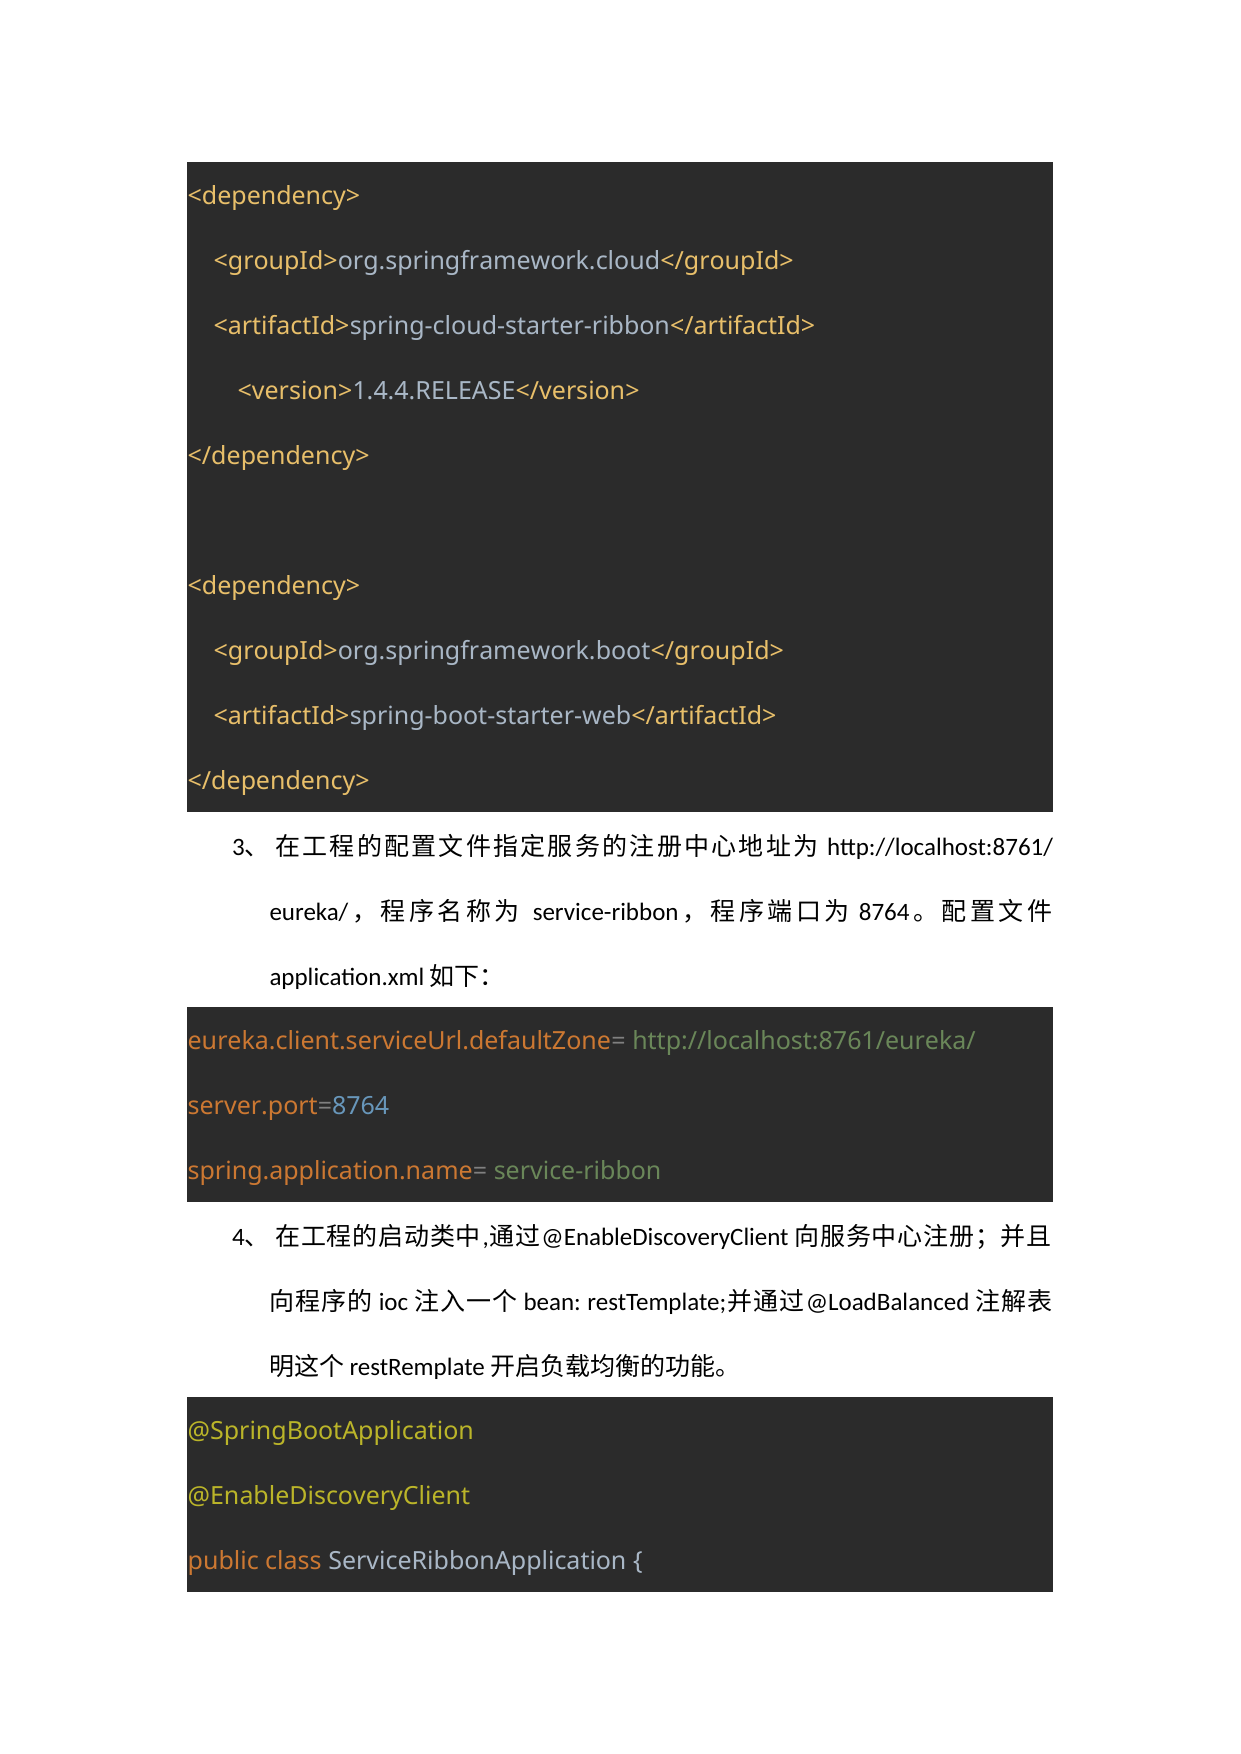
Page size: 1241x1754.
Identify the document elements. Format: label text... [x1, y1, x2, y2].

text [187, 1397, 1053, 1592]
text <dependency> <groupId>org.springframework.boot</groupId> <artifactId>spring-boot-starter-web</artifactId> </dependency> [187, 487, 1053, 812]
list 在工程的配置文件指定服务的注册中心地址为http://localhost:8761/eureka/，程序名称为 service-ribbon，程序端口为8764。配置文件application.xml如下： [232, 812, 1053, 1007]
text <dependency> <groupId>org.springframework.cloud</groupId> <artifactId>spring-cloud-starter-ribbon</artifactId> [187, 162, 1053, 357]
text eureka.client.serviceUrl.defaultZone= http://localhost:8761/eureka/ server.port=8764 spring.application.name= service-ribbon [187, 1007, 1053, 1202]
text <version>1.4.4.RELEASE</version> </dependency> [187, 357, 1053, 487]
list 在工程的启动类中,通过@EnableDiscoveryClient向服务中心注册；并且向程序的ioc注入一个bean: restTemplate;并通过@LoadBalanced注解表明这个restRemplate开启负载均衡的功能。 [232, 1202, 1053, 1397]
